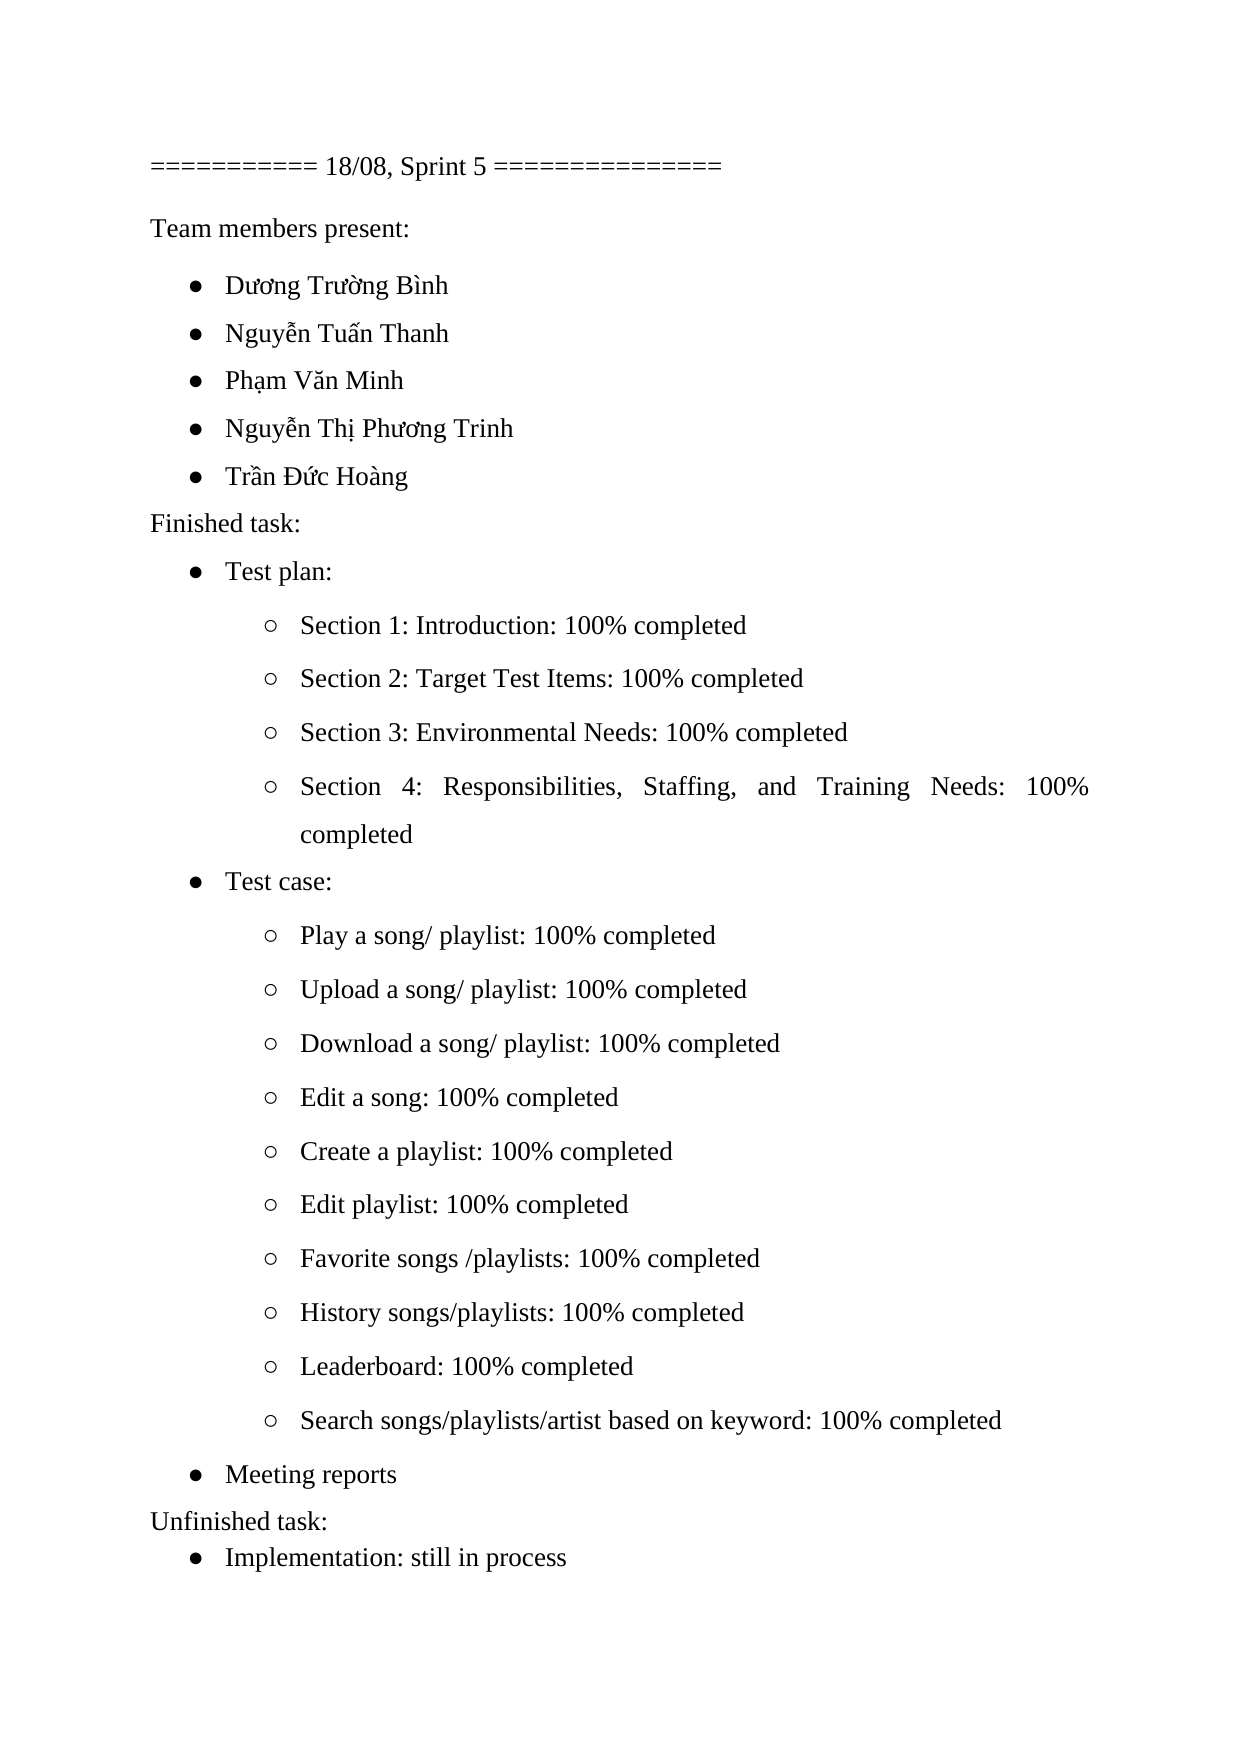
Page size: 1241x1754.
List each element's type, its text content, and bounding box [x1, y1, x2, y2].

list Search songs/playlists/artist based on keyword: 100% completed [262, 1404, 1090, 1435]
list Nguyễn Thị Phương Trinh [187, 412, 1090, 443]
list Meeting reports [187, 1458, 1090, 1489]
list Section 4: Responsibilities, Staffing, and Training Needs: 100% completed [262, 770, 1090, 849]
list Create a playlist: 100% completed [262, 1135, 1090, 1166]
list Play a song/ playlist: 100% completed [262, 919, 1090, 951]
list Test plan: [187, 555, 1090, 586]
text =========== 18/08, Sprint 5 =============== [150, 150, 1090, 181]
list Edit a song: 100% completed [262, 1081, 1090, 1112]
list Leaderboard: 100% completed [262, 1350, 1090, 1381]
list Implementation: still in process [187, 1541, 1090, 1572]
list Trần Đức Hoàng [187, 460, 1090, 491]
list Section 2: Target Test Items: 100% completed [262, 663, 1090, 694]
list Download a song/ playlist: 100% completed [262, 1027, 1090, 1058]
list History songs/playlists: 100% completed [262, 1296, 1090, 1327]
list Edit playlist: 100% completed [262, 1189, 1090, 1220]
text Team members present: [150, 212, 1090, 243]
list Nguyễn Tuấn Thanh [187, 317, 1090, 348]
text Finished task: [150, 507, 1090, 538]
text Unfinished task: [150, 1506, 1090, 1537]
list Section 3: Environmental Needs: 100% completed [262, 716, 1090, 748]
list Section 1: Introduction: 100% completed [262, 609, 1090, 640]
list Favorite songs /playlists: 100% completed [262, 1242, 1090, 1274]
list Upload a song/ playlist: 100% completed [262, 973, 1090, 1004]
list Dương Trường Bình [187, 269, 1090, 300]
list Test case: [187, 866, 1090, 897]
list Phạm Văn Minh [187, 364, 1090, 396]
